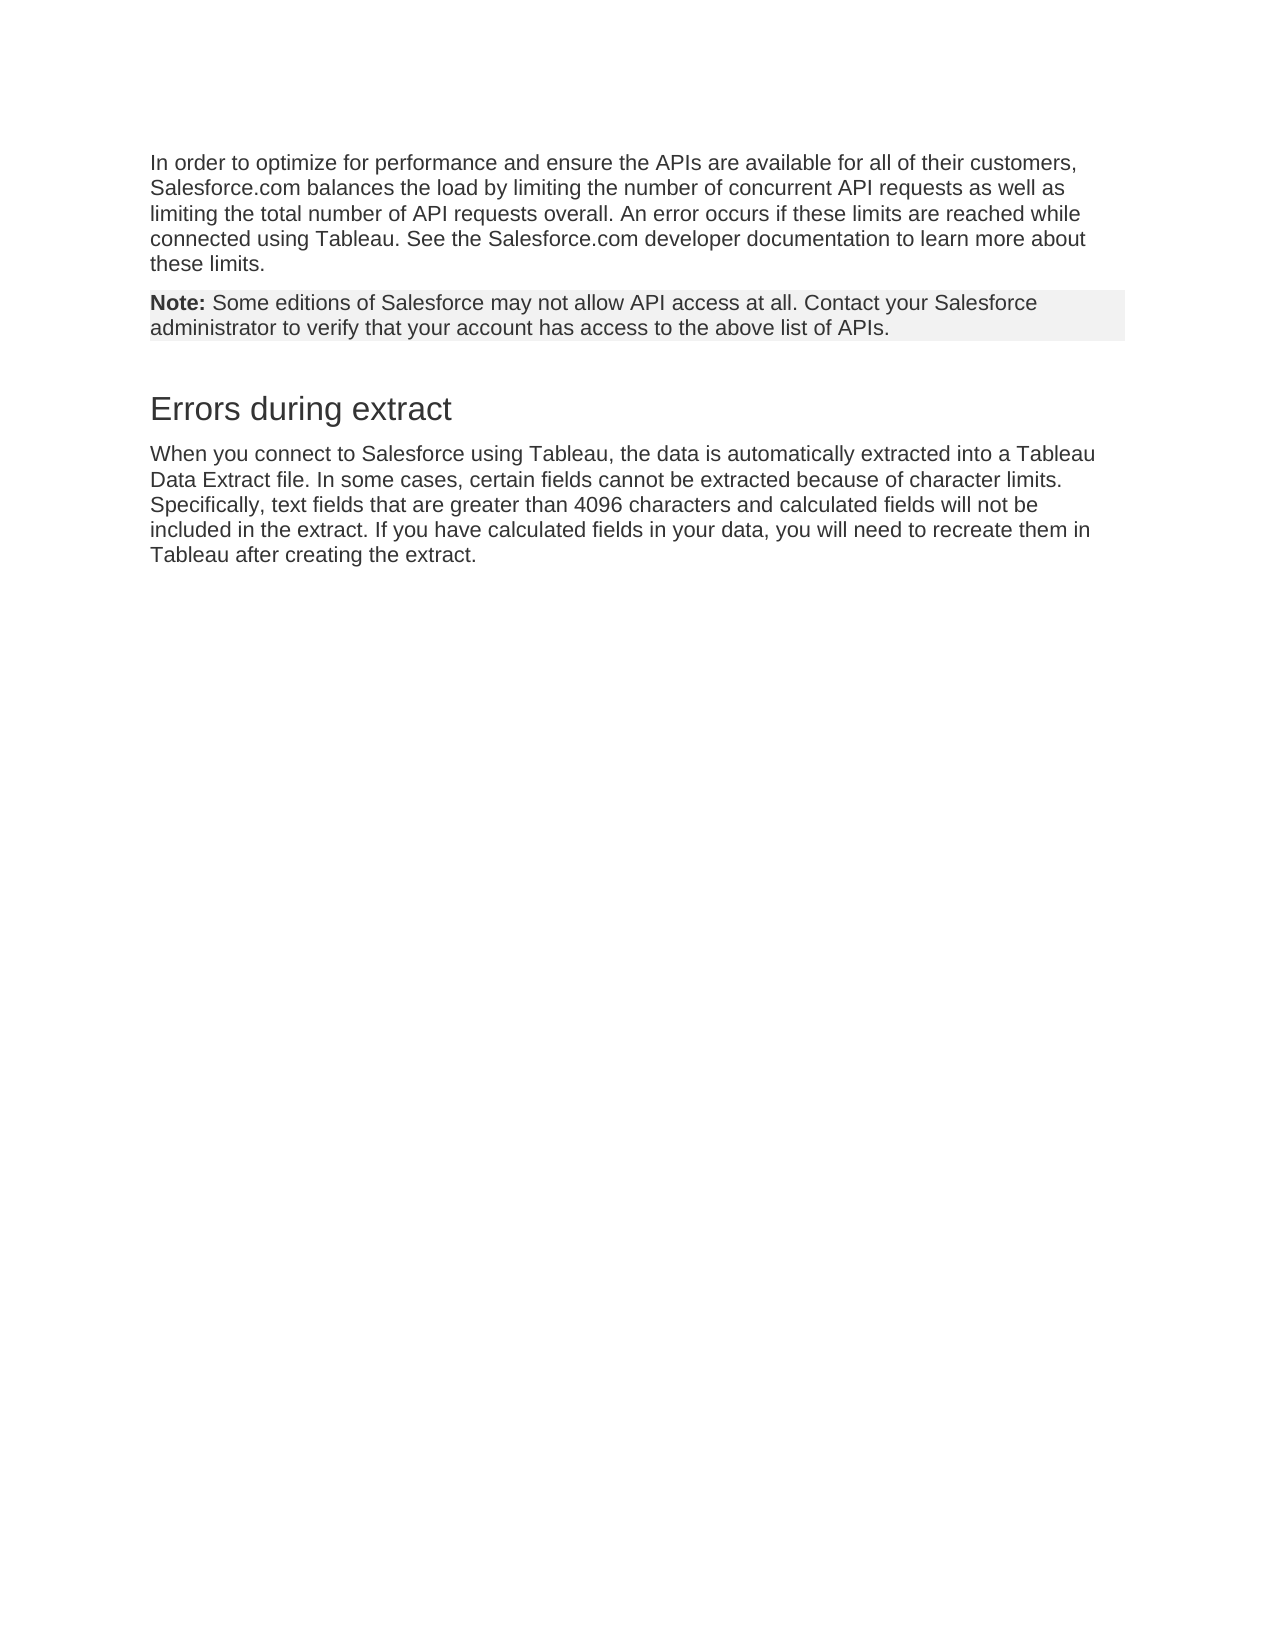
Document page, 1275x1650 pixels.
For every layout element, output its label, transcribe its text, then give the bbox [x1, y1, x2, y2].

text In order to optimize for performance and ensure the APIs are available for all of their customers, Salesforce.com balances the load by limiting the number of concurrent API requests as well as limiting the total number of API requests overall. An error occurs if these limits are reached while connected using Tableau. See the Salesforce.com developer documentation to learn more about these limits. [150, 150, 1125, 276]
text Note: Some editions of Salesforce may not allow API access at all. Contact your Salesforce administrator to verify that your account has access to the above list of APIs. [150, 290, 1125, 341]
text When you connect to Salesforce using Tableau, the data is automatically extracted into a Tableau Data Extract file. In some cases, certain fields cannot be extracted because of character limits. Specifically, text fields that are greater than 4096 characters and calculated fields will not be included in the extract. If you have calculated fields in your data, you will need to recreate them in Tableau after creating the extract. [150, 441, 1125, 567]
text Errors during extract [150, 378, 1125, 427]
